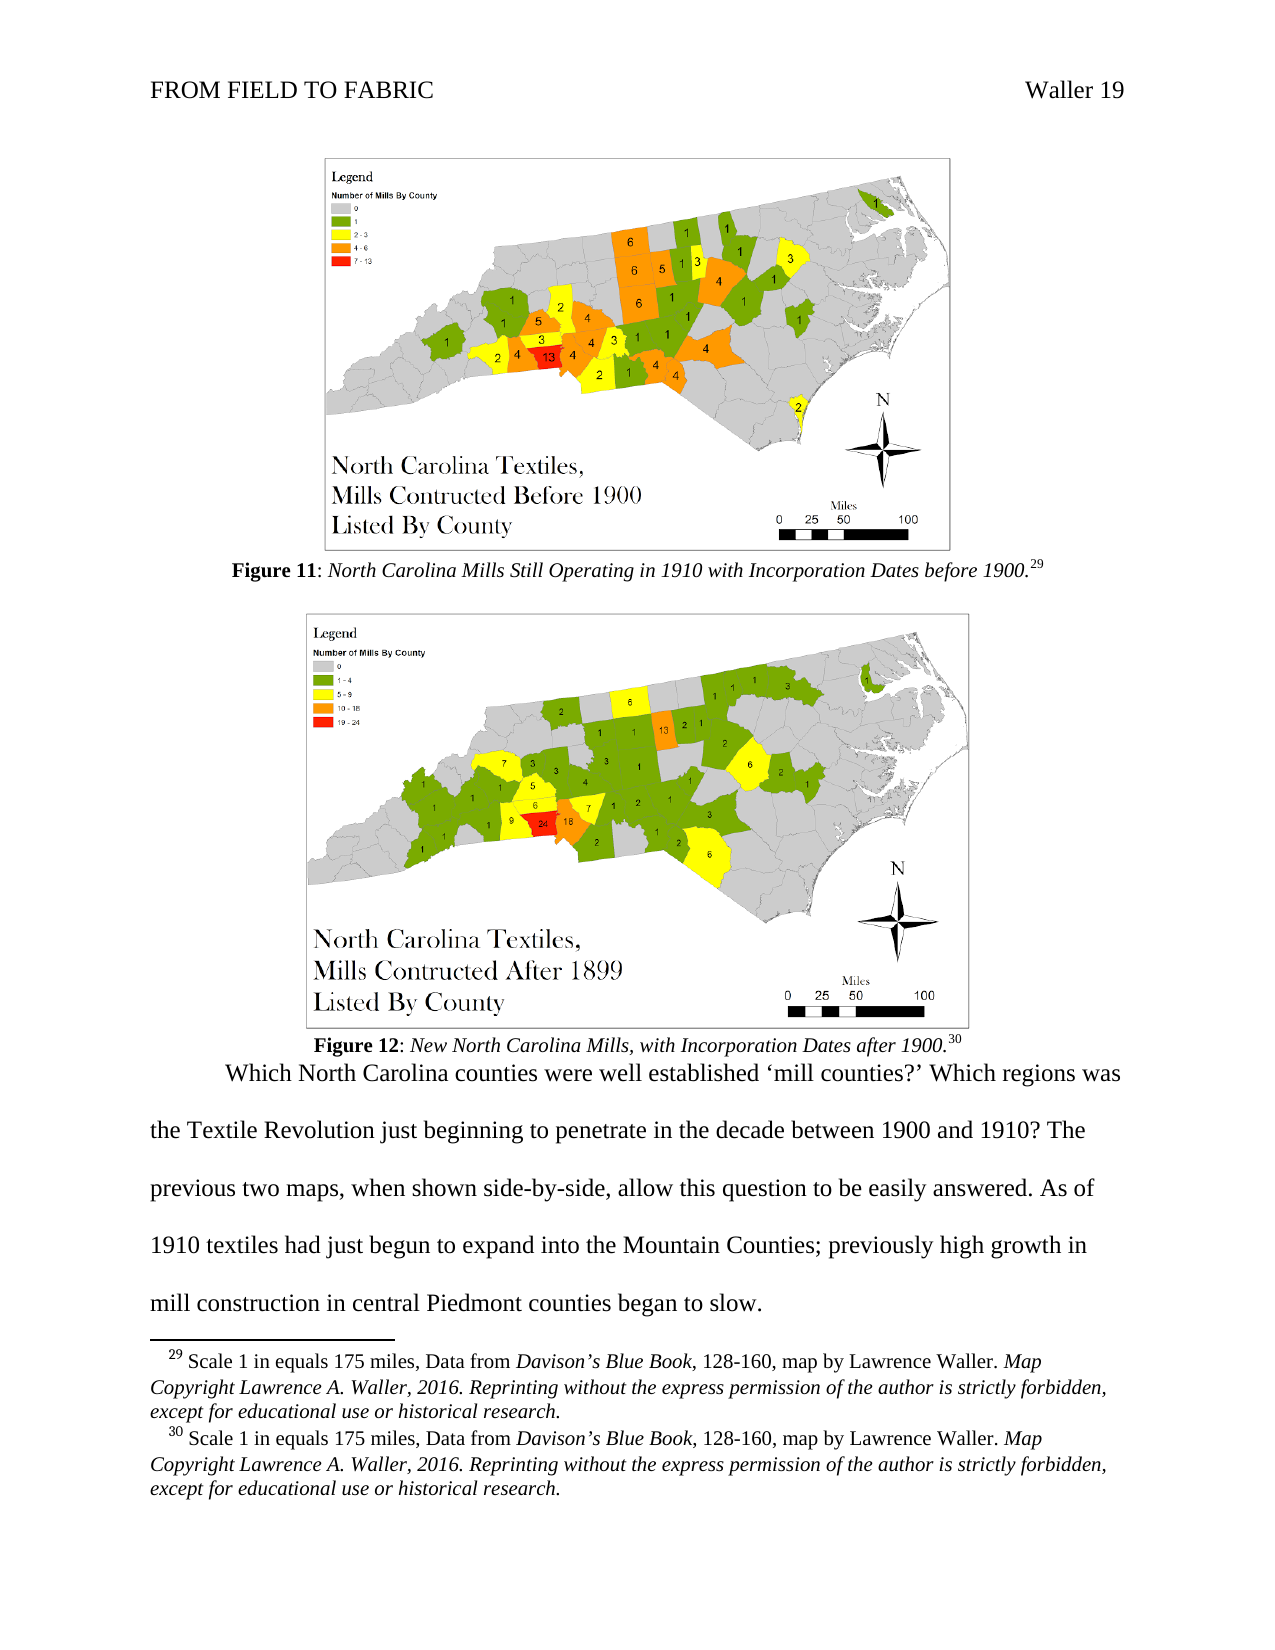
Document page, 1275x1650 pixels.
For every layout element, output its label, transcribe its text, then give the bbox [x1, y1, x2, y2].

text Figure 11: North Carolina Mills Still Operating in 1910 with Incorporation Dates before 1900. [150, 556, 1125, 583]
text Figure 12: New North Carolina Mills, with Incorporation Dates after 1900. [150, 1031, 1125, 1058]
text Which North Carolina counties were well established ‘mill counties?’ Which regions was the Textile Revolution just beginning to penetrate in the decade between 1900 and 1910? The previous two maps, when shown side-by-side, allow this question to be easily answered. As of 1910 textiles had just begun to expand into the Mountain Counties; previously high growth in mill construction in central Piedmont counties began to slow. [150, 1058, 1125, 1316]
picture [302, 611, 973, 1032]
picture [319, 150, 956, 557]
